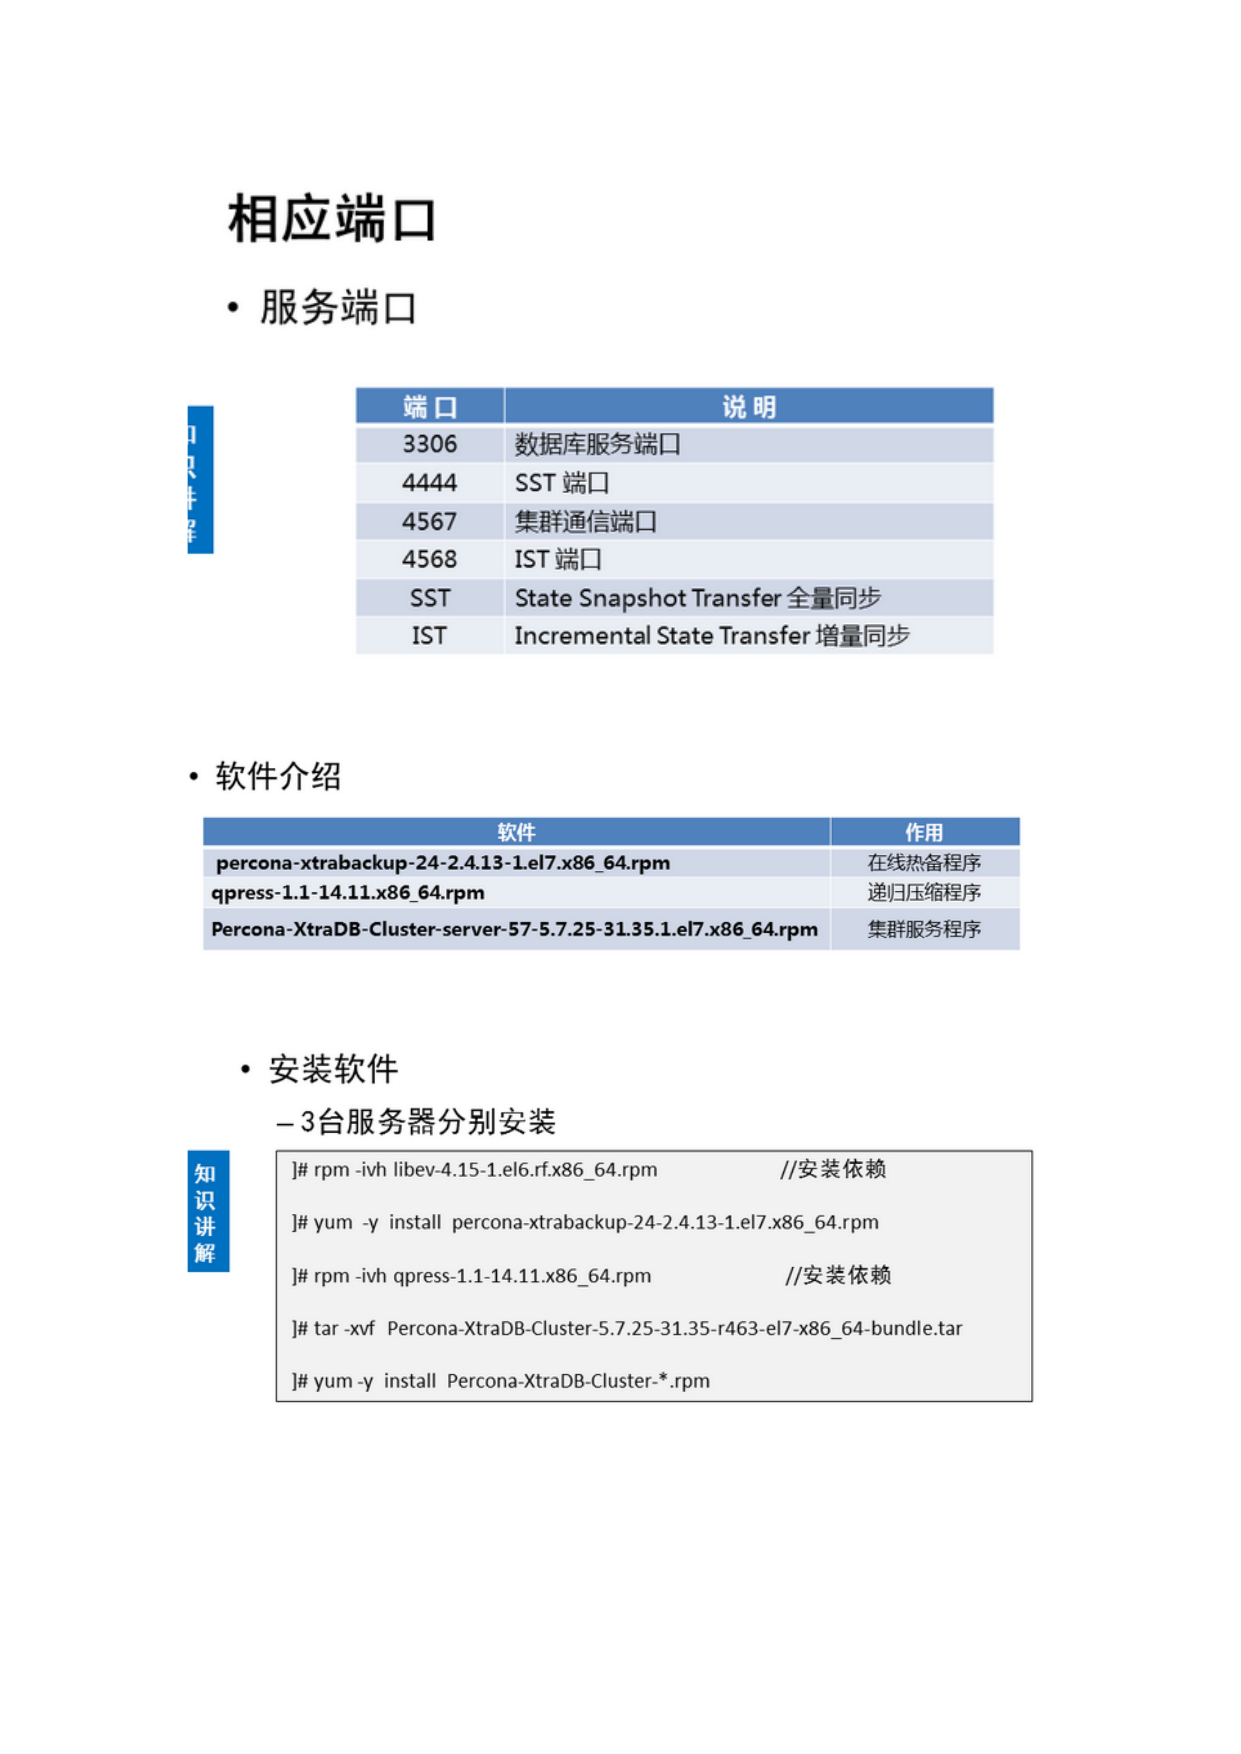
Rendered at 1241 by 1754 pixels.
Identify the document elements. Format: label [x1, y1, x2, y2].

picture [187, 162, 1041, 742]
picture [187, 1039, 1052, 1432]
picture [187, 747, 1054, 1030]
